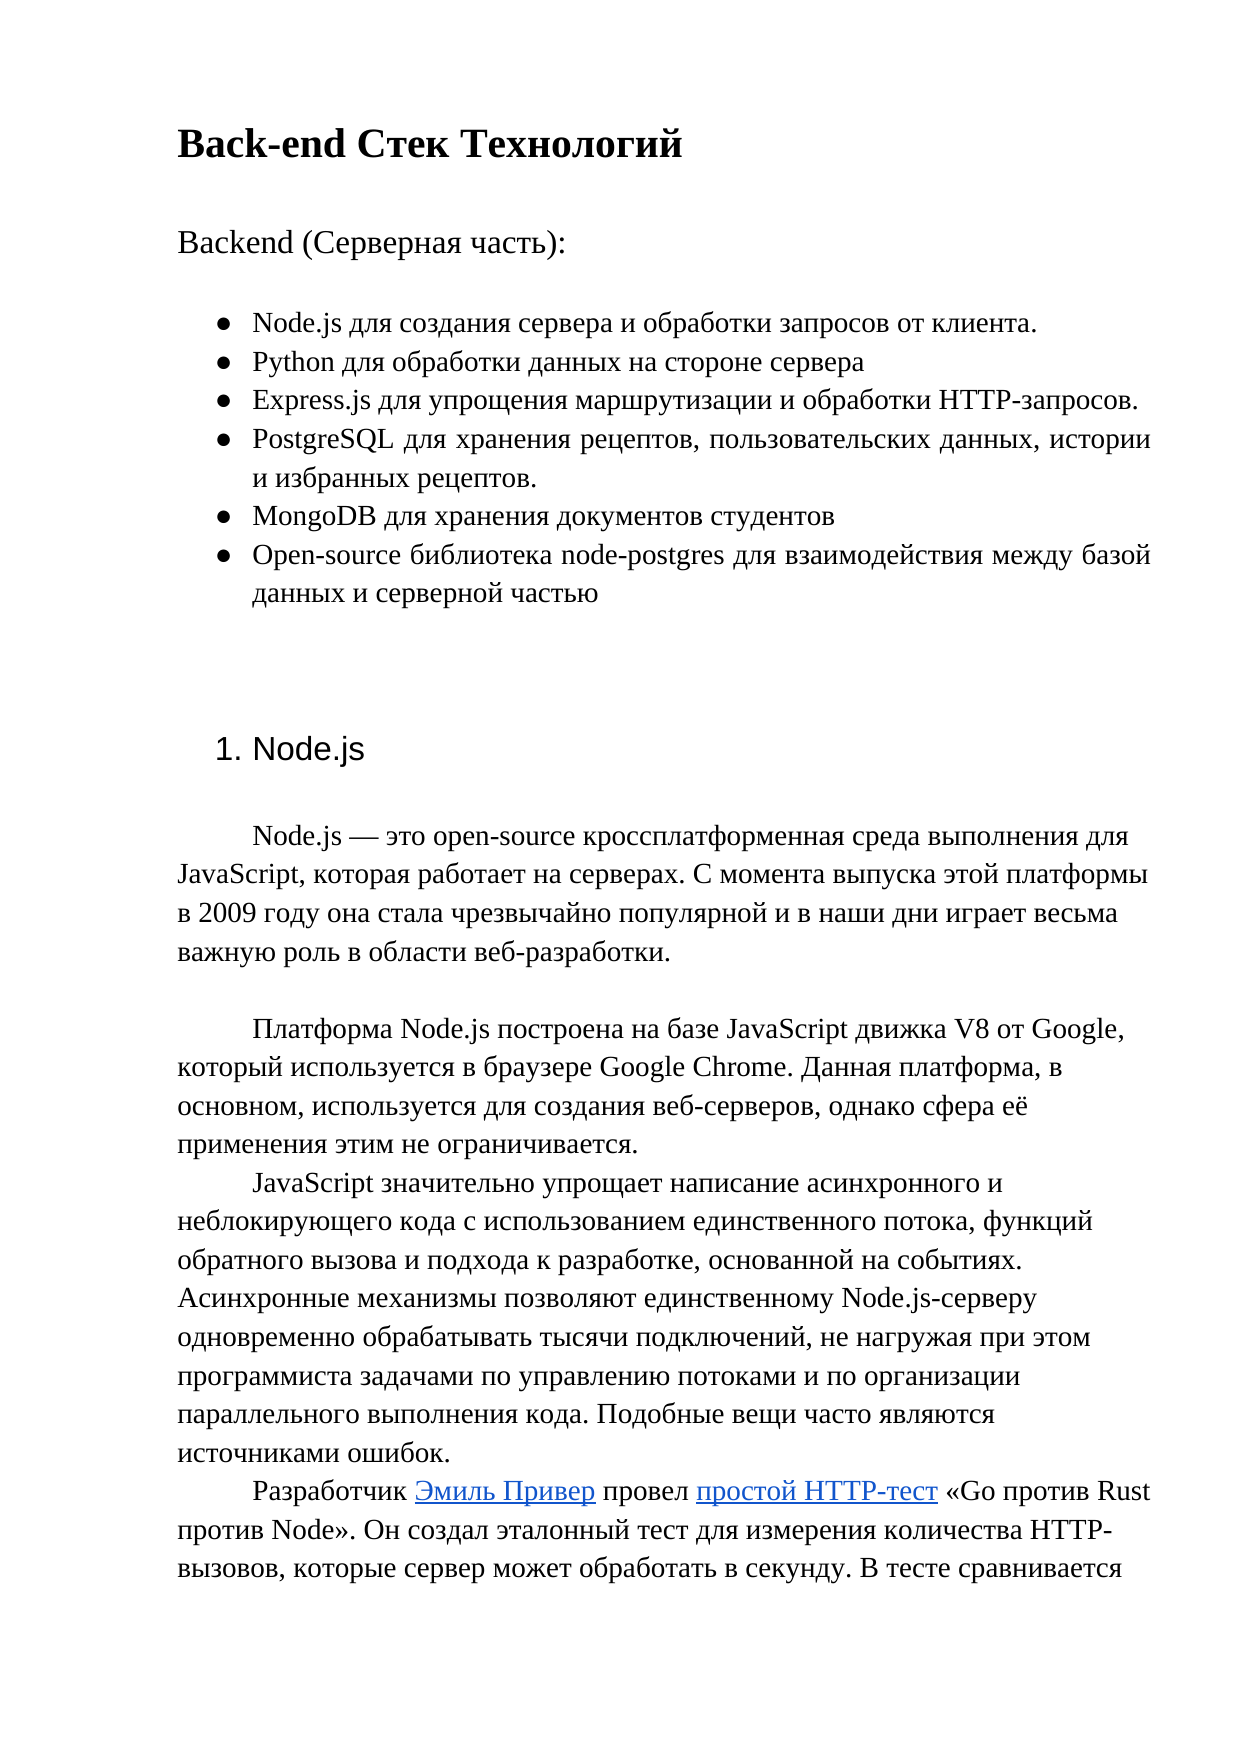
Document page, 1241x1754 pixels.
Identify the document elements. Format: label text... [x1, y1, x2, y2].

text Backend (Серверная часть): [177, 222, 1152, 261]
text Платформа Node.js построена на базе JavaScript движка V8 от Google, который используется в браузере Google Chrome. Данная платформа, в основном, используется для создания веб-серверов, однако сфера её применения этим не ограничивается. [177, 1011, 1152, 1160]
subtitle Back-end Стек Технологий [177, 118, 1152, 166]
subtitle Node.js [214, 729, 1152, 767]
text Node.js — это open-source кроссплатформенная среда выполнения для JavaScript, которая работает на серверах. С момента выпуска этой платформы в 2009 году она стала чрезвычайно популярной и в наши дни играет весьма важную роль в области веб-разработки. [177, 818, 1152, 967]
text JavaScript значительно упрощает написание асинхронного и неблокирующего кода с использованием единственного потока, функций обратного вызова и подхода к разработке, основанной на событиях. Асинхронные механизмы позволяют единственному Node.js-серверу одновременно обрабатывать тысячи подключений, не нагружая при этом программиста задачами по управлению потоками и по организации параллельного выполнения кода. Подобные вещи часто являются источниками ошибок. [177, 1165, 1152, 1468]
list Express.js для упрощения маршрутизации и обработки HTTP-запросов. [214, 382, 1152, 416]
list Open-source библиотека node-postgres для взаимодействия между базой данных и серверной частью [214, 537, 1152, 609]
list Python для обработки данных на стороне сервера [214, 344, 1152, 377]
list MongoDB для хранения документов студентов [214, 498, 1152, 532]
list Node.js для создания сервера и обработки запросов от клиента. [214, 305, 1152, 339]
list PostgreSQL для хранения рецептов, пользовательских данных, истории и избранных рецептов. [214, 421, 1152, 493]
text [177, 1473, 1152, 1584]
